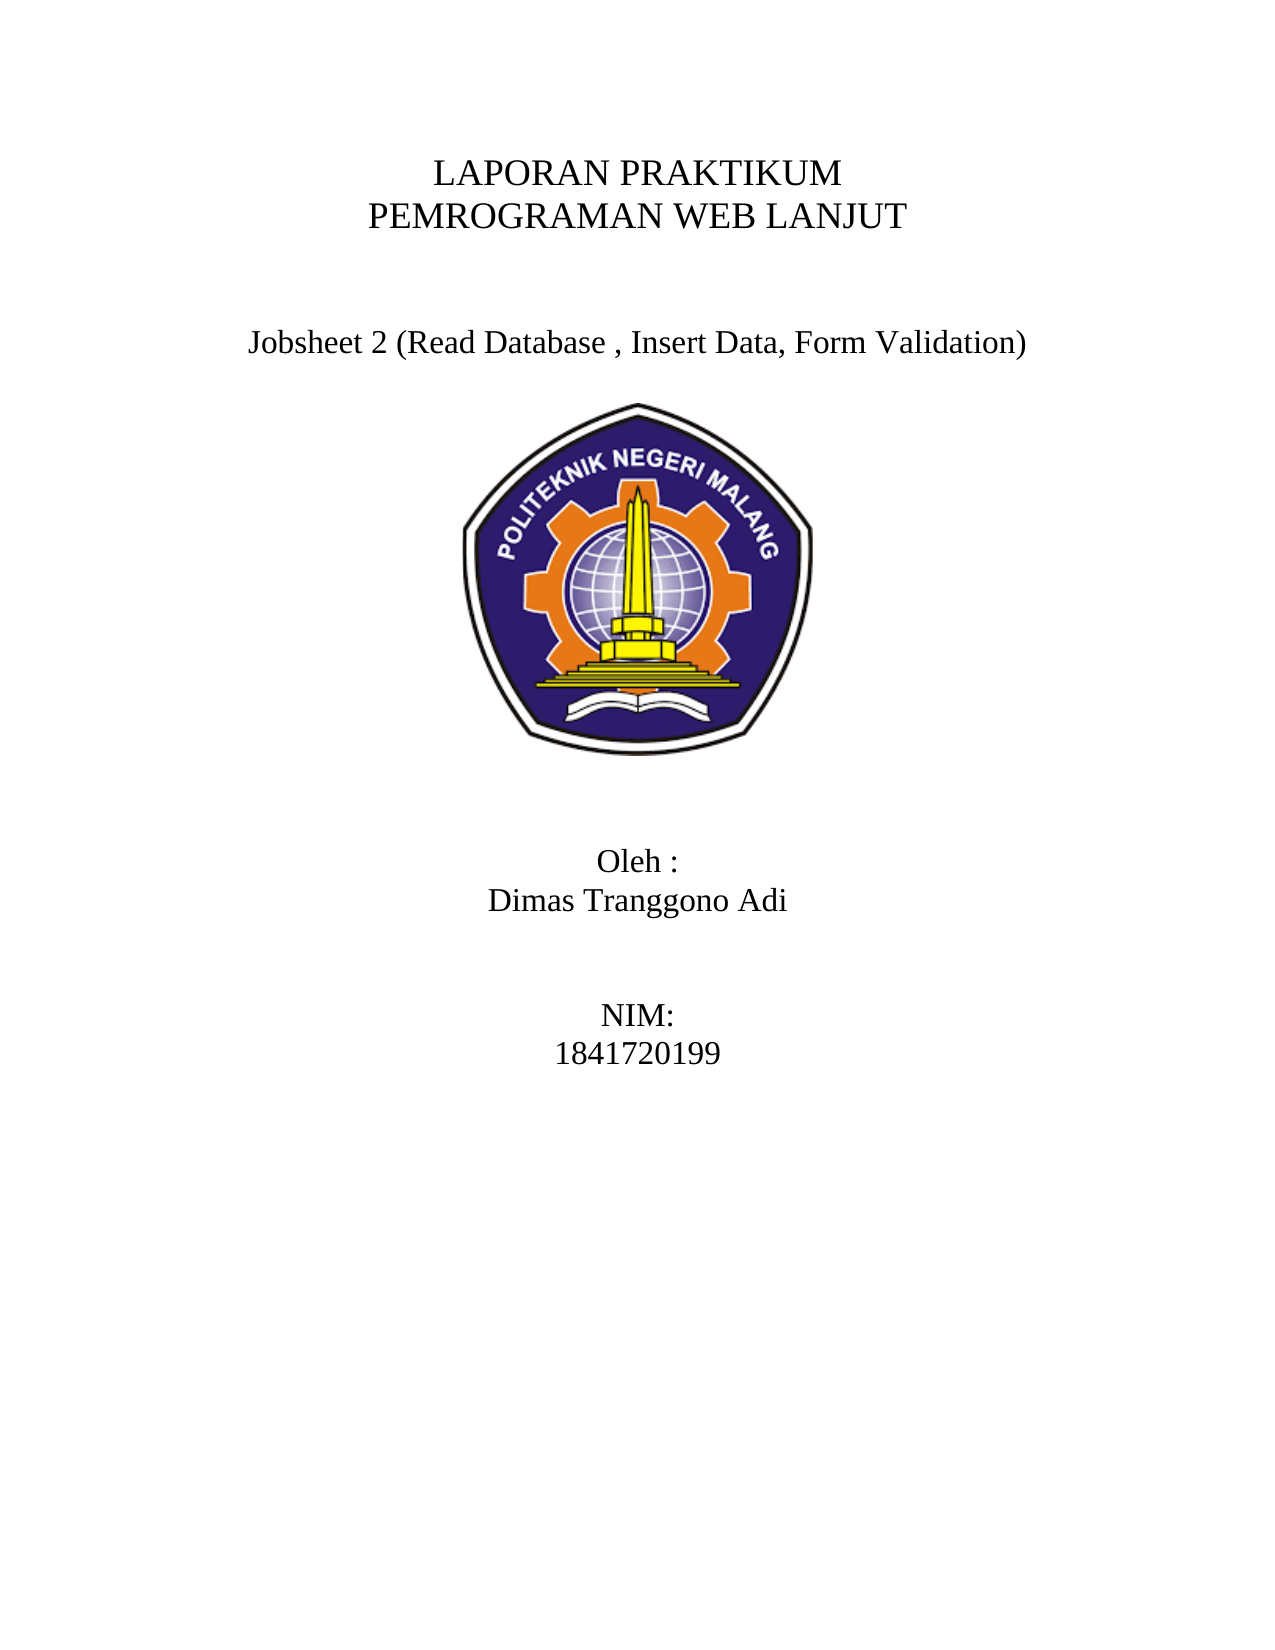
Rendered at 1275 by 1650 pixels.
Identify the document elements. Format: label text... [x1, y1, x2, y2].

picture [462, 403, 813, 756]
text PEMROGRAMAN WEB LANJUT [150, 193, 1125, 236]
text Oleh : [150, 842, 1125, 880]
text Jobsheet 2 (Read Database , Insert Data, Form Validation) [150, 322, 1125, 361]
text Dimas Tranggono Adi [150, 880, 1125, 918]
text NIM: [150, 995, 1125, 1033]
text LAPORAN PRAKTIKUM [150, 150, 1125, 193]
text 1841720199 [150, 1033, 1125, 1072]
